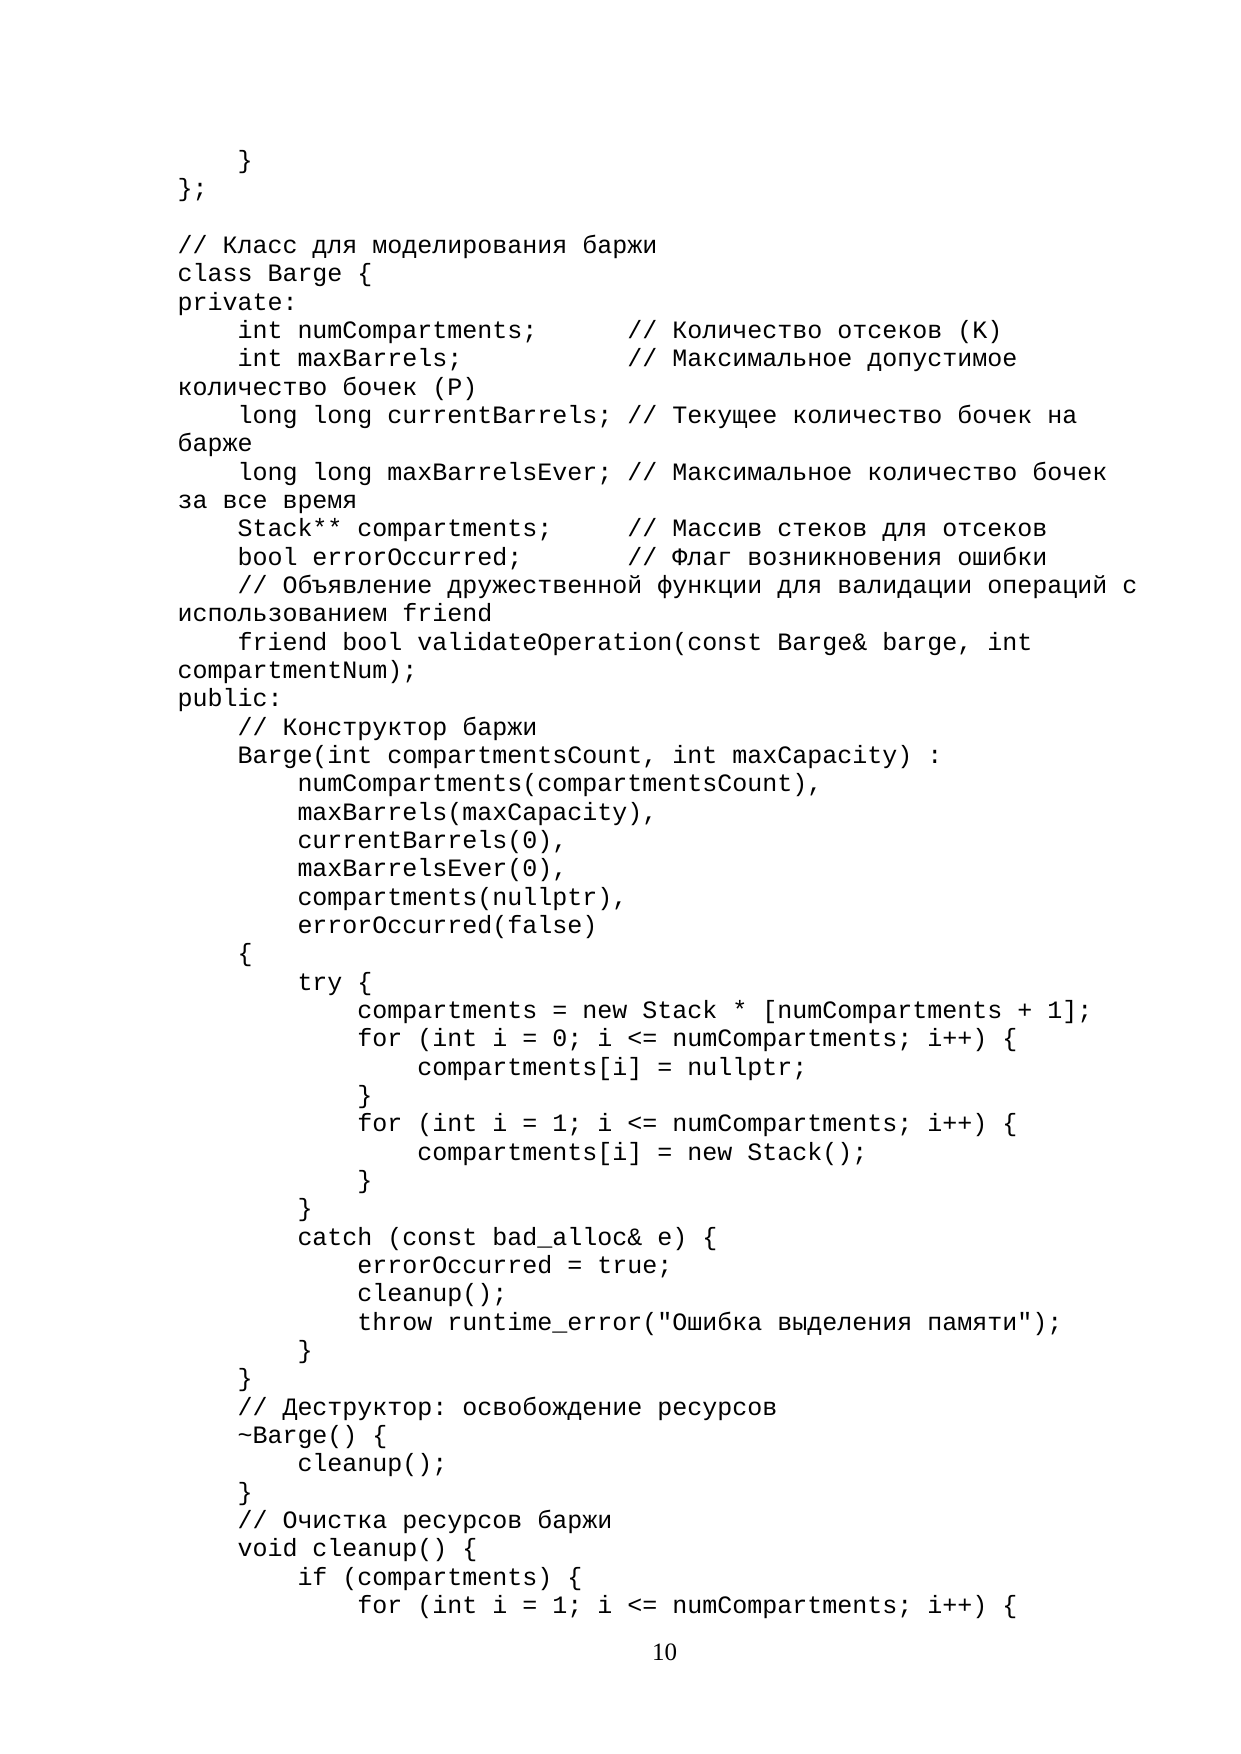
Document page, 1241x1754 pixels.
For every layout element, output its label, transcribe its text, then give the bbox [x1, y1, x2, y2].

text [177, 1508, 1152, 1621]
text for (int i = 0; i <= numCompartments; i++) { compartments[i] = nullptr; } [177, 1026, 1152, 1111]
text // Объявление дружественной функции для валидации операций c использованием friend friend bool validateOperation(const Barge& barge, int compartmentNum); [177, 573, 1152, 686]
text for (int i = 1; i <= numCompartments; i++) { compartments[i] = new Stack(); } } catch (const bad_alloc& e) { errorOccurred = true; cleanup(); throw runtime_error("Ошибка выделения памяти"); } } [177, 1111, 1152, 1394]
text public: // Конструктор баржи Barge(int compartmentsCount, int maxCapacity) : numCompartments(compartmentsCount), maxBarrels(maxCapacity), currentBarrels(0), maxBarrelsEver(0), compartments(nullptr), errorOccurred(false) { try { compartments = new Stack * [numCompartments + 1]; [177, 686, 1152, 1026]
text // Класс для моделирования баржи class Barge { private: int numCompartments; // Количество отсеков (K) int maxBarrels; // Максимальное допустимое количество бочек (P) long long currentBarrels; // Текущее количество бочек на барже long long maxBarrelsEver; // Максимальное количество бочек за все время Stack** compartments; // Массив стеков для отсеков bool errorOccurred; // Флаг возникновения ошибки [177, 233, 1152, 573]
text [177, 148, 1152, 204]
text // Деструктор: освобождение ресурсов ~Barge() { cleanup(); } [177, 1394, 1152, 1508]
